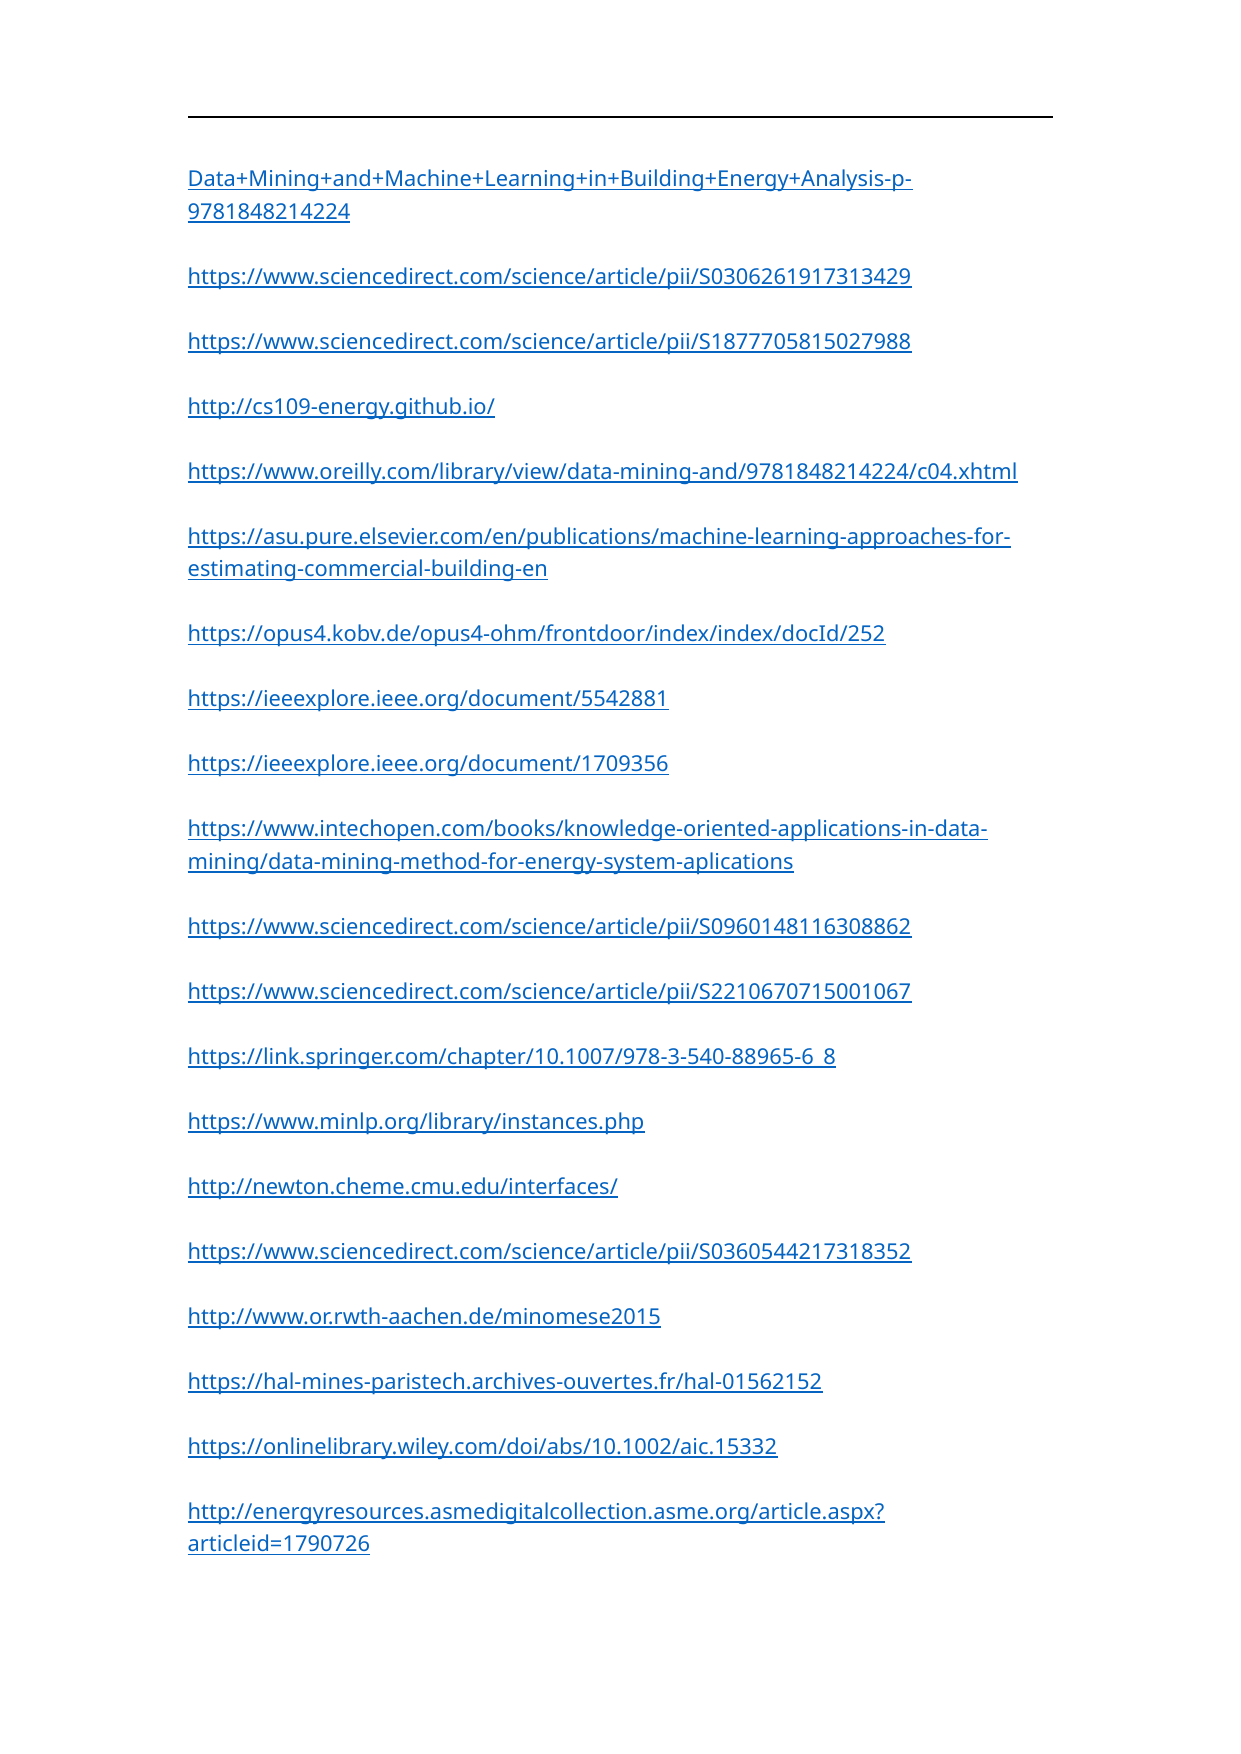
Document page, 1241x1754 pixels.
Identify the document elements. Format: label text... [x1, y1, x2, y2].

text http://energyresources.asmedigitalcollection.asme.org/article.aspx?articleid=1790726 [187, 1494, 1053, 1559]
text https://ieeexplore.ieee.org/document/1709356 [187, 747, 1053, 779]
text https://www.sciencedirect.com/science/article/pii/S0306261917313429 [187, 259, 1053, 292]
text https://opus4.kobv.de/opus4-ohm/frontdoor/index/index/docId/252 [187, 617, 1053, 649]
text https://www.oreilly.com/library/view/data-mining-and/9781848214224/c04.xhtml [187, 454, 1053, 487]
text https://onlinelibrary.wiley.com/doi/abs/10.1002/aic.15332 [187, 1429, 1053, 1462]
text https://www.minlp.org/library/instances.php [187, 1104, 1053, 1137]
text https://asu.pure.elsevier.com/en/publications/machine-learning-approaches-for-estimating-commercial-building-en [187, 519, 1053, 584]
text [187, 162, 1053, 227]
text https://www.sciencedirect.com/science/article/pii/S2210670715001067 [187, 974, 1053, 1007]
text https://link.springer.com/chapter/10.1007/978-3-540-88965-6_8 [187, 1039, 1053, 1072]
text https://hal-mines-paristech.archives-ouvertes.fr/hal-01562152 [187, 1364, 1053, 1397]
text https://www.sciencedirect.com/science/article/pii/S0360544217318352 [187, 1234, 1053, 1267]
text https://www.intechopen.com/books/knowledge-oriented-applications-in-data-mining/data-mining-method-for-energy-system-aplications [187, 812, 1053, 877]
text https://www.sciencedirect.com/science/article/pii/S1877705815027988 [187, 324, 1053, 357]
text https://www.sciencedirect.com/science/article/pii/S0960148116308862 [187, 909, 1053, 942]
text https://ieeexplore.ieee.org/document/5542881 [187, 682, 1053, 714]
text http://cs109-energy.github.io/ [187, 389, 1053, 422]
text http://newton.cheme.cmu.edu/interfaces/ [187, 1169, 1053, 1202]
text http://www.or.rwth-aachen.de/minomese2015 [187, 1299, 1053, 1332]
